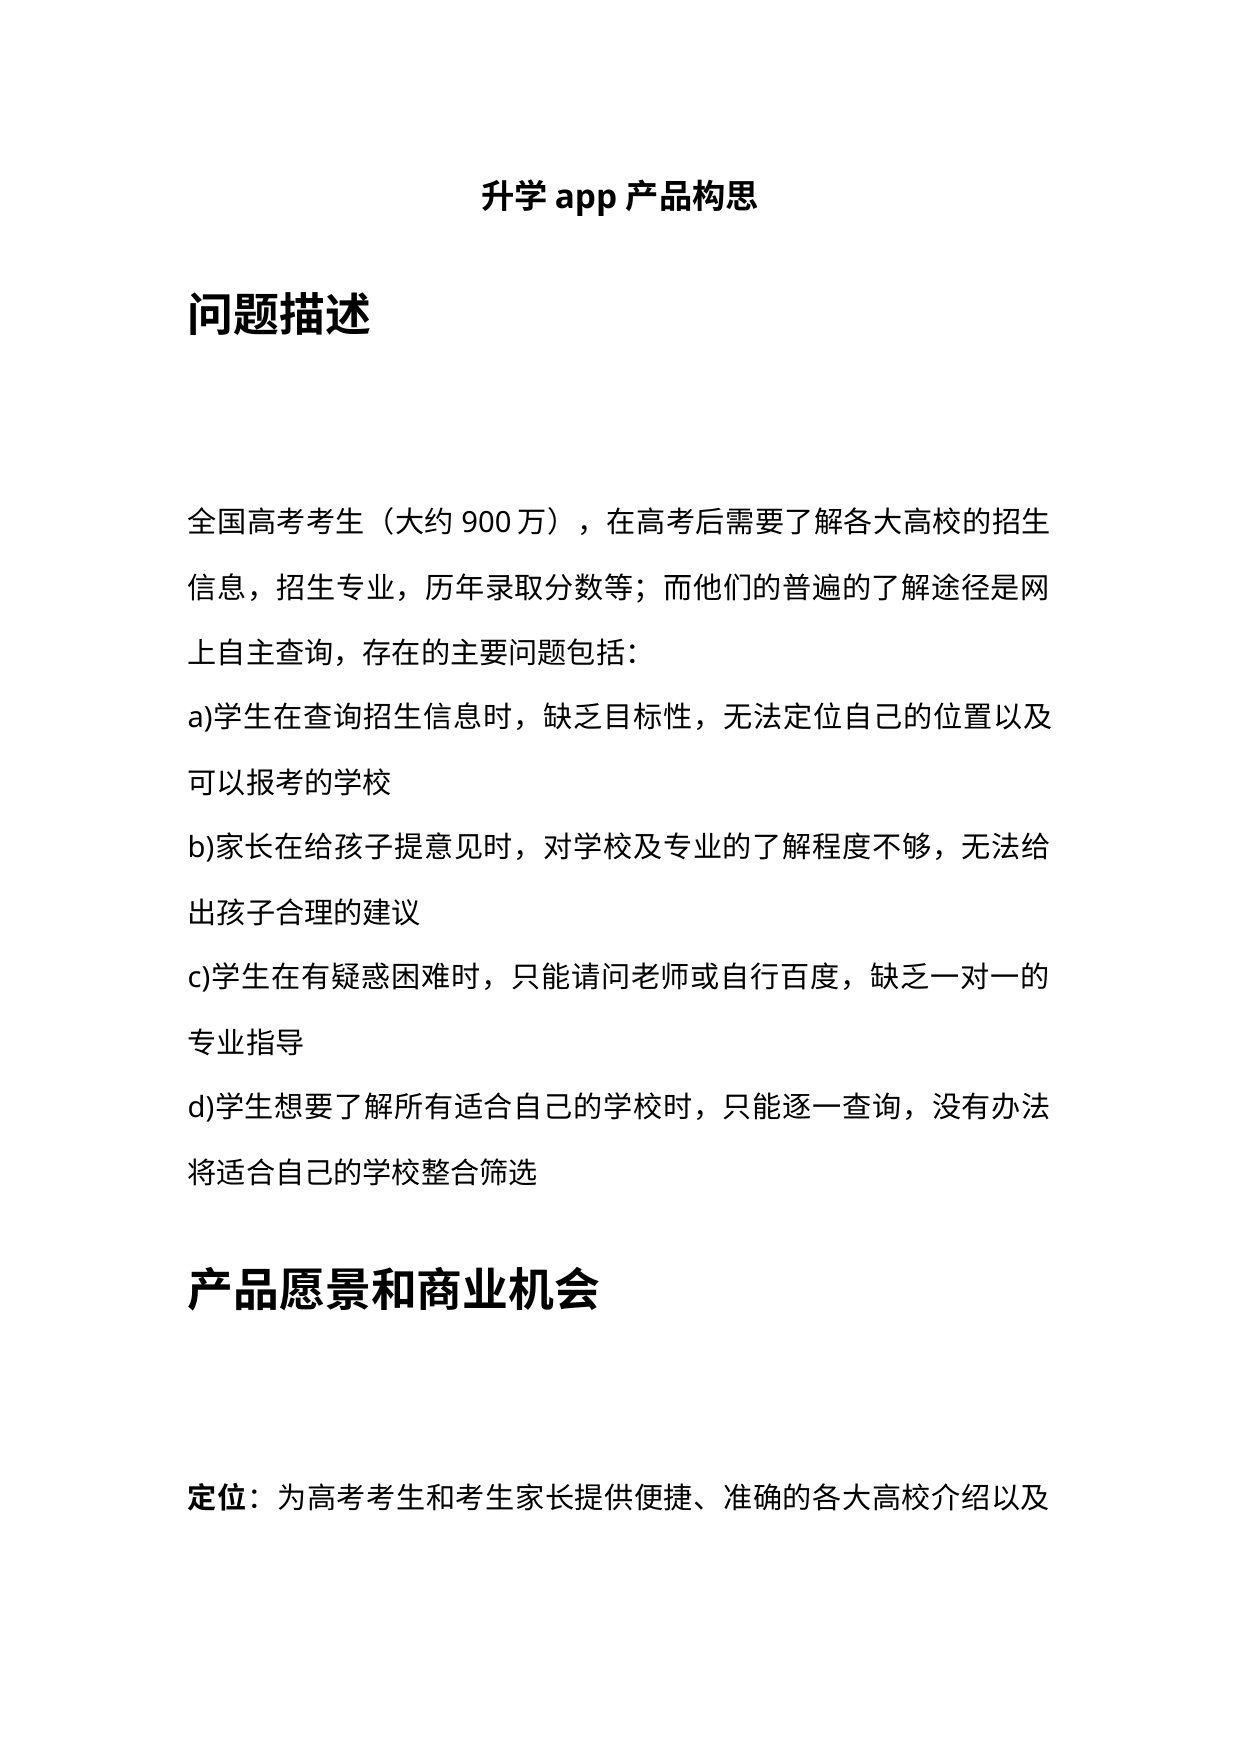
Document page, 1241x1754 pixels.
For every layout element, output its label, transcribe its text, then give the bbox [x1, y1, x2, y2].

text d)学生想要了解所有适合自己的学校时，只能逐一查询，没有办法将适合自己的学校整合筛选 [187, 1073, 1053, 1203]
subtitle 问题描述 [187, 262, 1053, 360]
text 全国高考考生（大约900万），在高考后需要了解各大高校的招生信息，招生专业，历年录取分数等；而他们的普遍的了解途径是网上自主查询，存在的主要问题包括： [187, 488, 1053, 683]
text 定位：为高考考生和考生家长提供便捷、准确的各大高校介绍以及各专业详解，为高考考生提供专业、独特的报考指南，使考生报志愿变得轻松方便； [187, 1464, 1053, 1529]
text a)学生在查询招生信息时，缺乏目标性，无法定位自己的位置以及可以报考的学校 [187, 683, 1053, 813]
text c)学生在有疑惑困难时，只能请问老师或自行百度，缺乏一对一的专业指导 [187, 943, 1053, 1073]
text b)家长在给孩子提意见时，对学校及专业的了解程度不够，无法给出孩子合理的建议 [187, 813, 1053, 943]
subtitle 产品愿景和商业机会 [187, 1238, 1053, 1336]
text 升学app 产品构思 [187, 162, 1053, 227]
